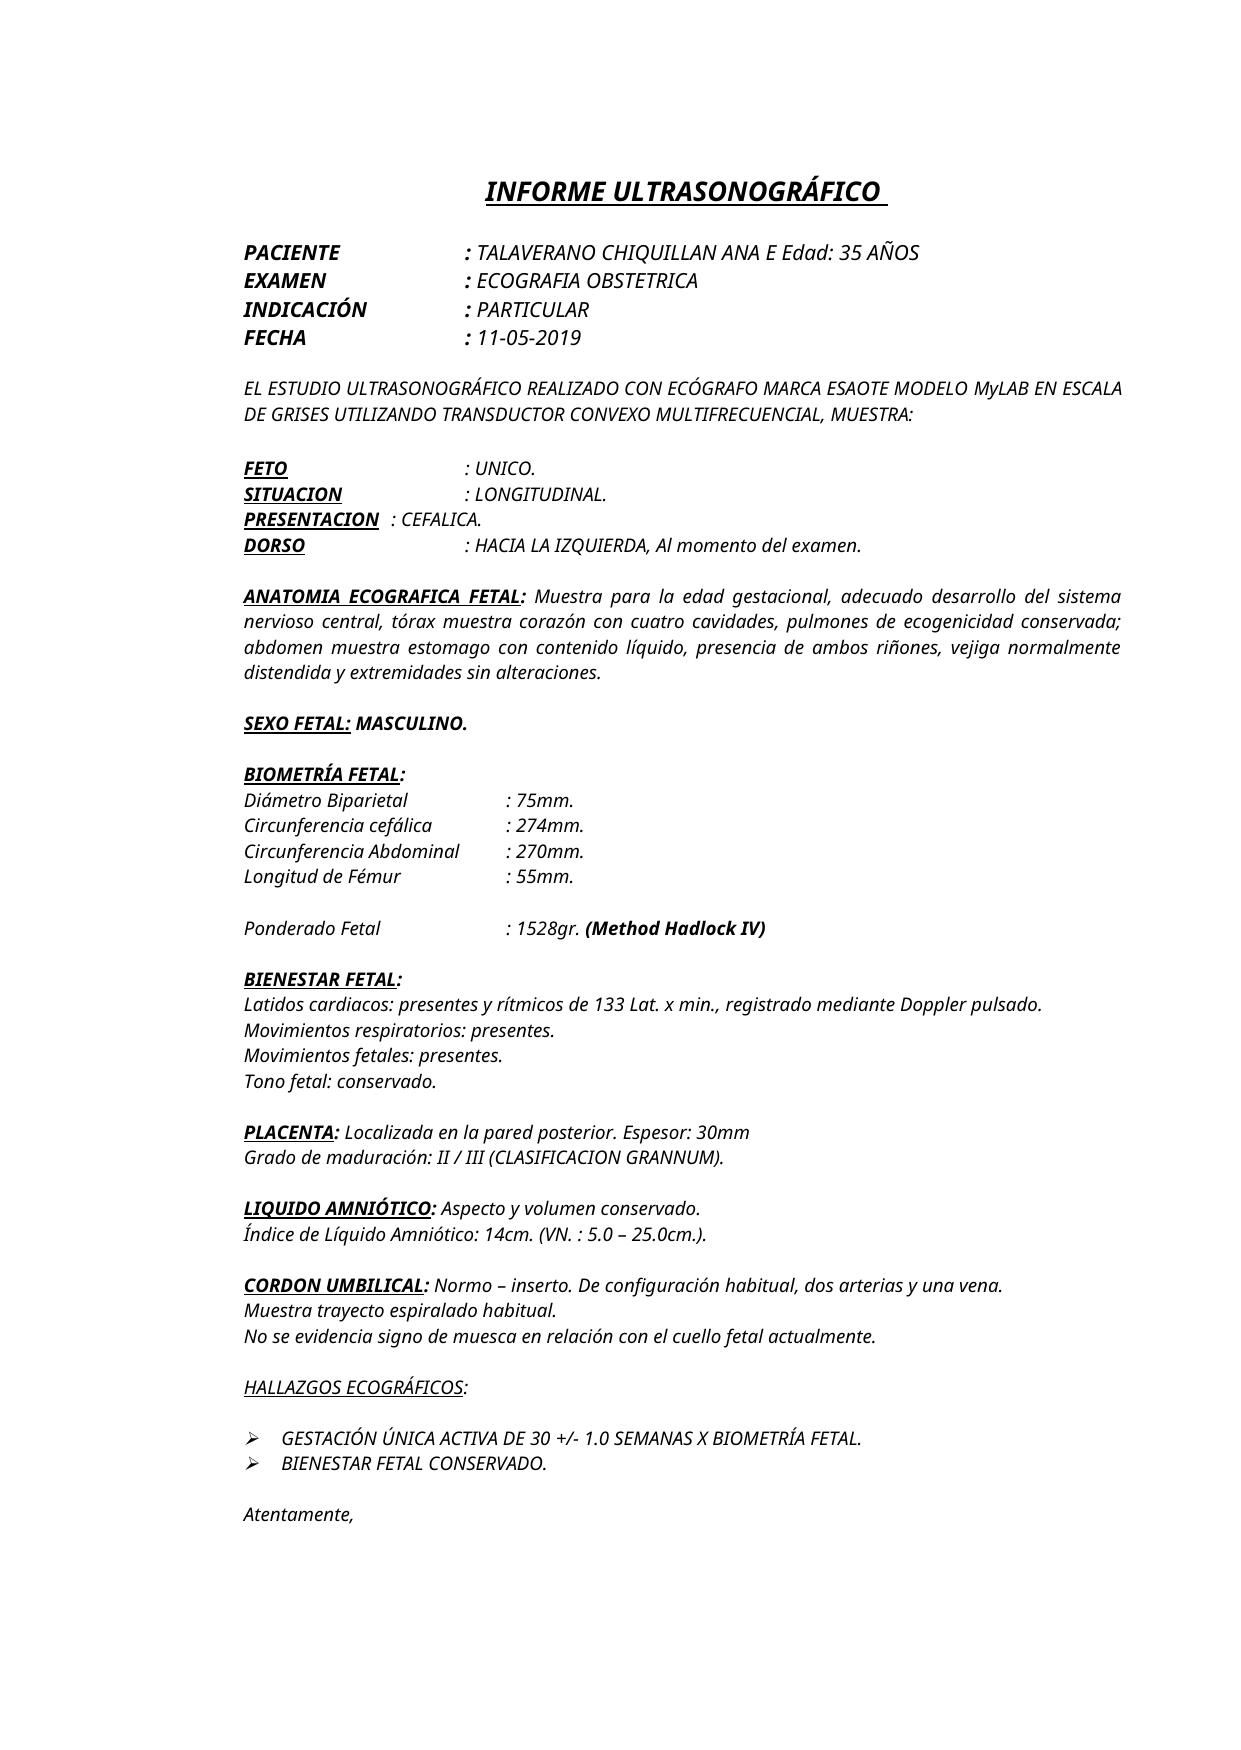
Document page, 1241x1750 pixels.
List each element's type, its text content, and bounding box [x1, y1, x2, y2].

text HALLAZGOS ECOGRÁFICOS: [244, 1374, 1122, 1400]
text Longitud de Fémur : 55mm. [244, 864, 1122, 889]
text Muestra trayecto espiralado habitual. [244, 1298, 1122, 1323]
text No se evidencia signo de muesca en relación con el cuello fetal actualmente. [244, 1323, 1122, 1349]
text EXAMEN : ECOGRAFIA OBSTETRICA [244, 266, 1122, 295]
text Circunferencia cefálica : 274mm. [244, 813, 1122, 838]
text FETO : UNICO. [244, 455, 1122, 481]
text EL ESTUDIO ULTRASONOGRÁFICO REALIZADO CON ECÓGRAFO MARCA ESAOTE MODELO MyLAB EN ESCALA DE GRISES UTILIZANDO TRANSDUCTOR CONVEXO MULTIFRECUENCIAL, MUESTRA: [244, 376, 1122, 427]
text Circunferencia Abdominal : 270mm. [244, 838, 1122, 864]
text Movimientos respiratorios: presentes. [244, 1017, 1122, 1042]
text LIQUIDO AMNIÓTICO: Aspecto y volumen conservado. [244, 1196, 1122, 1221]
text SEXO FETAL: MASCULINO. [244, 711, 1122, 736]
text Movimientos fetales: presentes. [244, 1042, 1122, 1068]
text Ponderado Fetal : 1528gr. (Method Hadlock IV) [244, 915, 1122, 940]
text Latidos cardiacos: presentes y rítmicos de 133 Lat. x min., registrado mediante Doppler pulsado. [244, 991, 1122, 1017]
text PRESENTACION : CEFALICA. [244, 506, 1122, 532]
text Tono fetal: conservado. [244, 1068, 1122, 1093]
text SITUACION : LONGITUDINAL. [244, 481, 1122, 506]
list GESTACIÓN ÚNICA ACTIVA DE 30 +/- 1.0 SEMANAS X BIOMETRÍA FETAL. [244, 1425, 1122, 1451]
text ANATOMIA ECOGRAFICA FETAL: Muestra para la edad gestacional, adecuado desarrollo del sistema nervioso central, tórax muestra corazón con cuatro cavidades, pulmones de ecogenicidad conservada; abdomen muestra estomago con contenido líquido, presencia de ambos riñones, vejiga normalmente distendida y extremidades sin alteraciones. [244, 583, 1122, 685]
text DORSO : HACIA LA IZQUIERDA, Al momento del examen. [244, 532, 1122, 557]
text PLACENTA: Localizada en la pared posterior. Espesor: 30mm [244, 1119, 1122, 1144]
text BIOMETRÍA FETAL: [244, 762, 1122, 787]
text Índice de Líquido Amniótico: 14cm. (VN. : 5.0 – 25.0cm.). [244, 1221, 1122, 1247]
text Atentamente, [244, 1502, 1122, 1527]
title INFORME ULTRASONOGRÁFICO [244, 173, 1122, 209]
text INDICACIÓN : PARTICULAR [244, 295, 1122, 323]
text BIENESTAR FETAL: [244, 966, 1122, 991]
text PACIENTE : TALAVERANO CHIQUILLAN ANA E Edad: 35 AÑOS [244, 238, 1122, 266]
list BIENESTAR FETAL CONSERVADO. [244, 1451, 1122, 1476]
text FECHA : 11-05-2019 [244, 323, 1122, 352]
text CORDON UMBILICAL: Normo – inserto. De configuración habitual, dos arterias y una vena. [244, 1272, 1122, 1298]
text Grado de maduración: II / III (CLASIFICACION GRANNUM). [244, 1144, 1122, 1170]
text Diámetro Biparietal : 75mm. [244, 787, 1122, 813]
